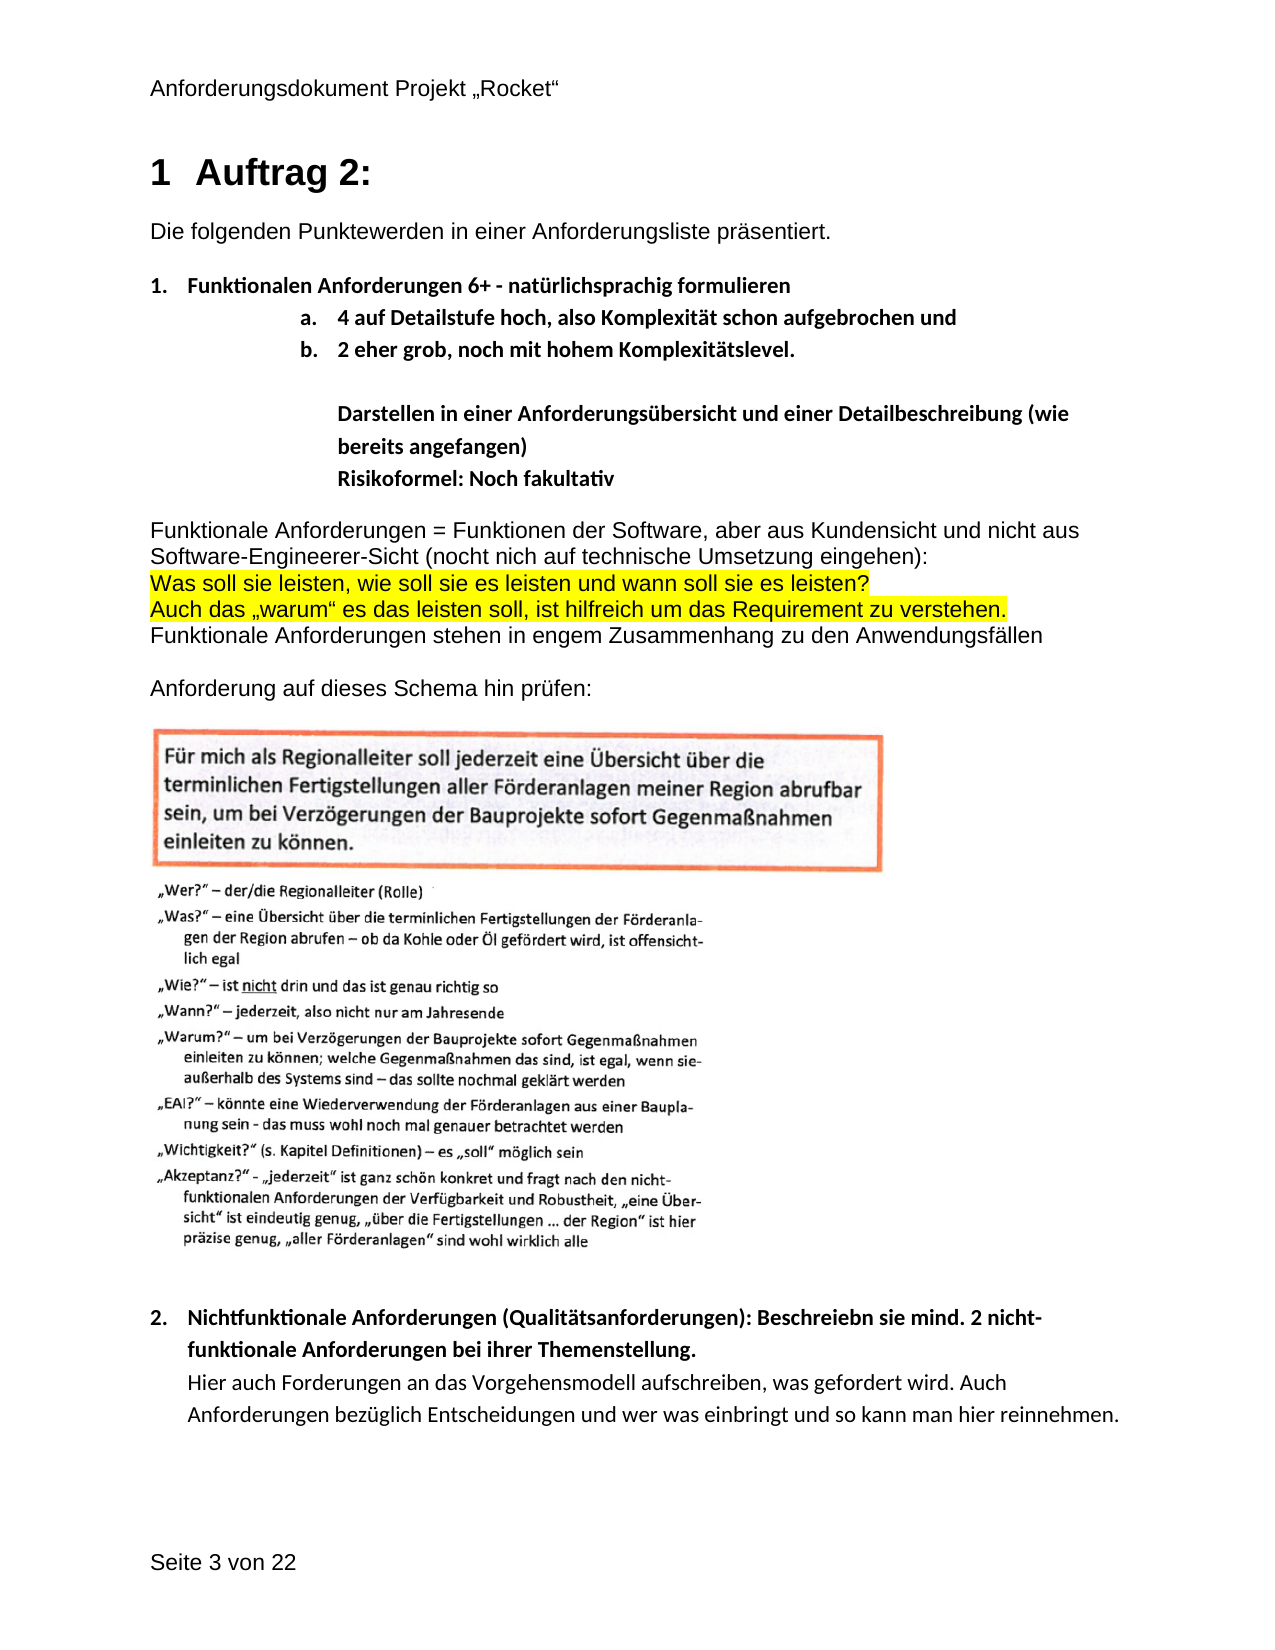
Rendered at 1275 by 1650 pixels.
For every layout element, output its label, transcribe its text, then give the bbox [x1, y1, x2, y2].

text Funktionale Anforderungen = Funktionen der Software, aber aus Kundensicht und nicht aus Software-Engineerer-Sicht (nocht nich auf technische Umsetzung eingehen): Was soll sie leisten, wie soll sie es leisten und wann soll sie es leisten? Auch das „warum“ es das leisten soll, ist hilfreich um das Requirement zu verstehen. [150, 517, 1125, 622]
text Anforderung auf dieses Schema hin prüfen: [150, 675, 1125, 701]
text Die folgenden Punktewerden in einer Anforderungsliste präsentiert. [150, 218, 1125, 244]
text Funktionale Anforderungen stehen in engem Zusammenhang zu den Anwendungsfällen [150, 622, 1125, 649]
list Funktionalen Anforderungen 6+ - natürlichsprachig formulieren [150, 271, 1125, 299]
picture [150, 727, 885, 1251]
list 4 auf Detailstufe hoch, also Komplexität schon aufgebrochen und [300, 303, 1125, 331]
list 2 eher grob, noch mit hohem Komplexitätslevel. Darstellen in einer Anforderungsübersicht und einer Detailbeschreibung (wie bereits angefangen) Risikoformel: Noch fakultativ [300, 335, 1125, 492]
subtitle Auftrag 2: [150, 150, 1125, 193]
